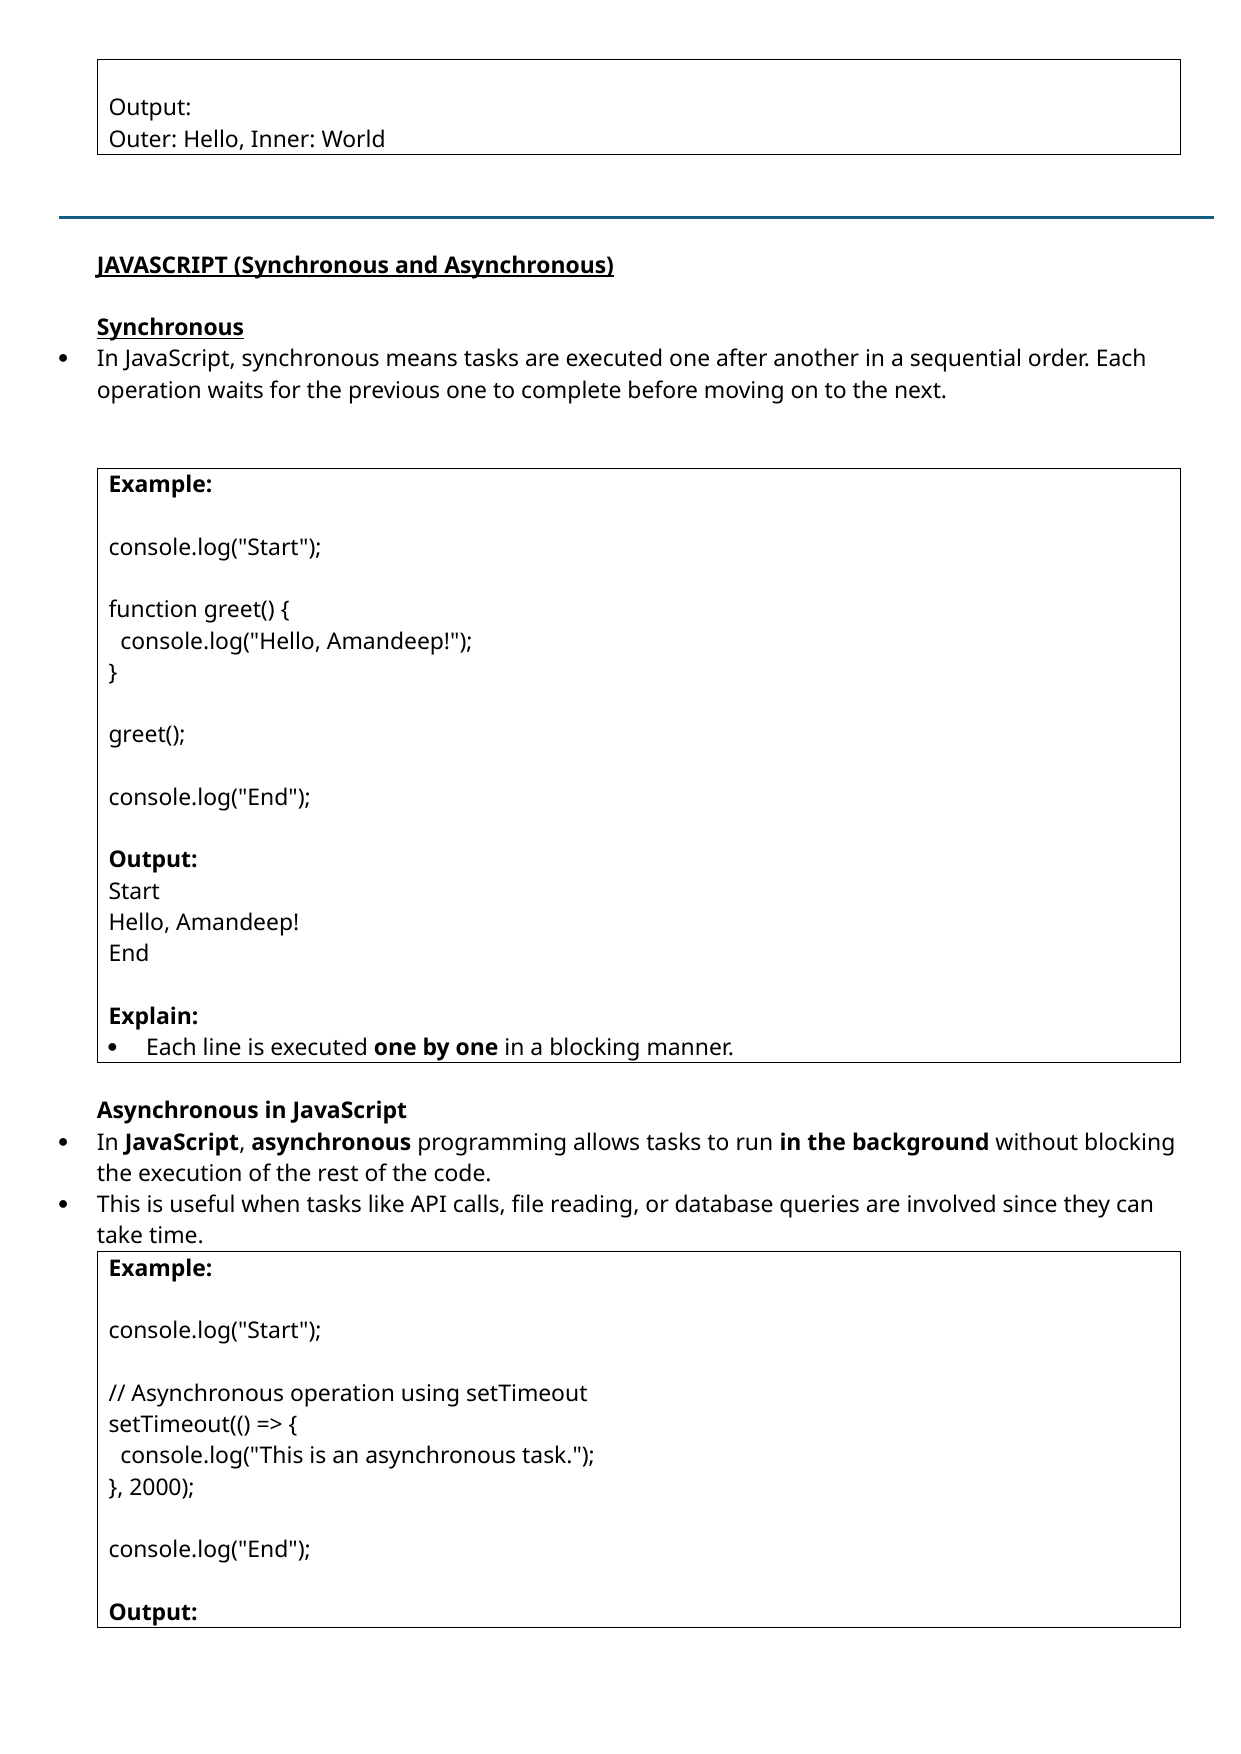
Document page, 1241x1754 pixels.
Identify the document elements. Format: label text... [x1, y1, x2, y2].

text Asynchronous in JavaScript [97, 1094, 1181, 1126]
text Synchronous [97, 311, 1181, 342]
table_header Example: console.log("Start"); function greet() { console.log("Hello, Amandeep!"); } greet(); console.log("End"); Output: Start Hello, Amandeep! End Explain: Each line is executed one by one in a blocking manner. [98, 469, 1180, 1062]
text JAVASCRIPT (Synchronous and Asynchronous) [97, 249, 1181, 280]
list In JavaScript, asynchronous programming allows tasks to run in the background without blocking the execution of the rest of the code. [59, 1126, 1181, 1188]
list This is useful when tasks like API calls, file reading, or database queries are involved since they can take time. [59, 1188, 1181, 1251]
list In JavaScript, synchronous means tasks are executed one after another in a sequential order. Each operation waits for the previous one to complete before moving on to the next. [59, 342, 1181, 405]
